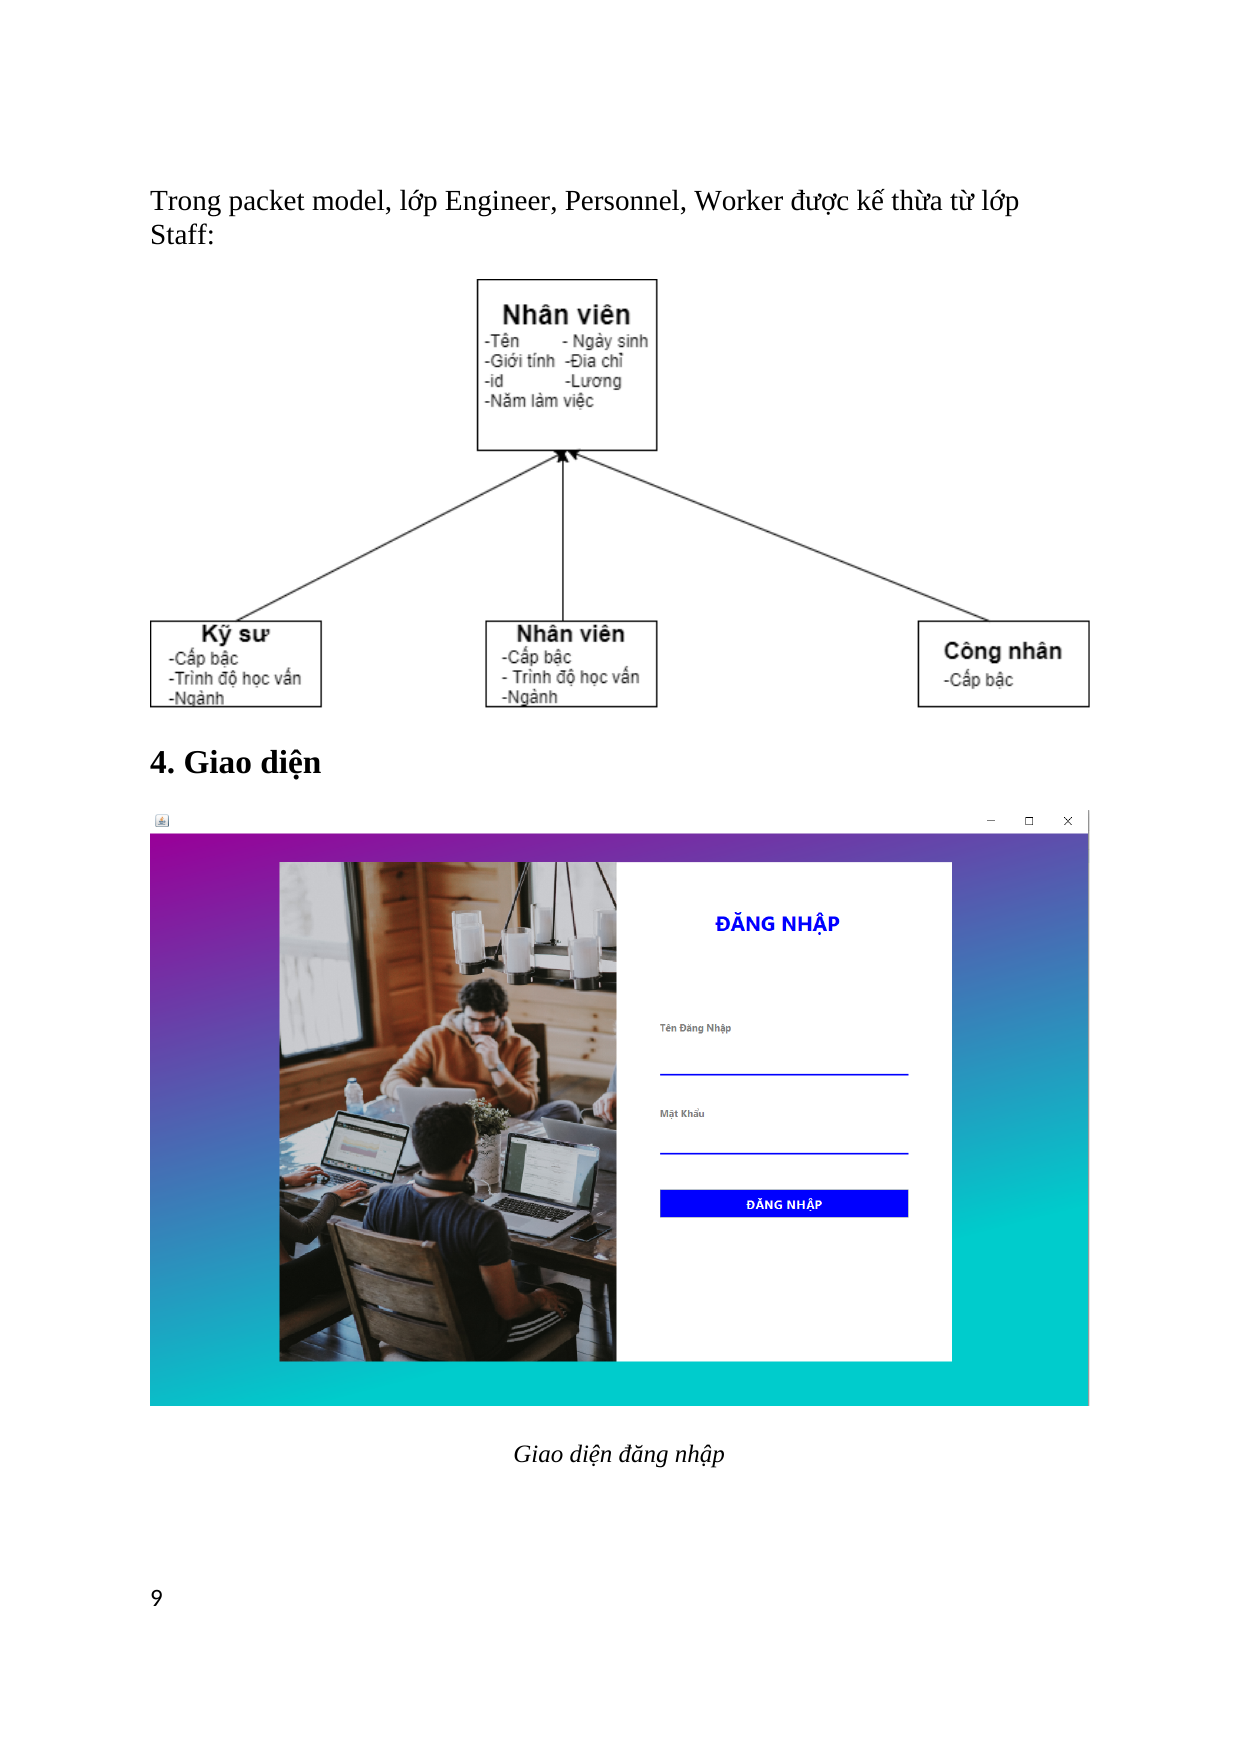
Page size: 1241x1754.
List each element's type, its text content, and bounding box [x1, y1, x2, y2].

text Trong packet model, lớp Engineer, Personnel, Worker được kế thừa từ lớp Staff: [150, 183, 1090, 251]
subtitle 4. Giao diện [150, 742, 1090, 781]
text Giao diện đăng nhập [150, 1439, 1090, 1468]
picture [150, 279, 1090, 709]
picture [150, 810, 1090, 1406]
